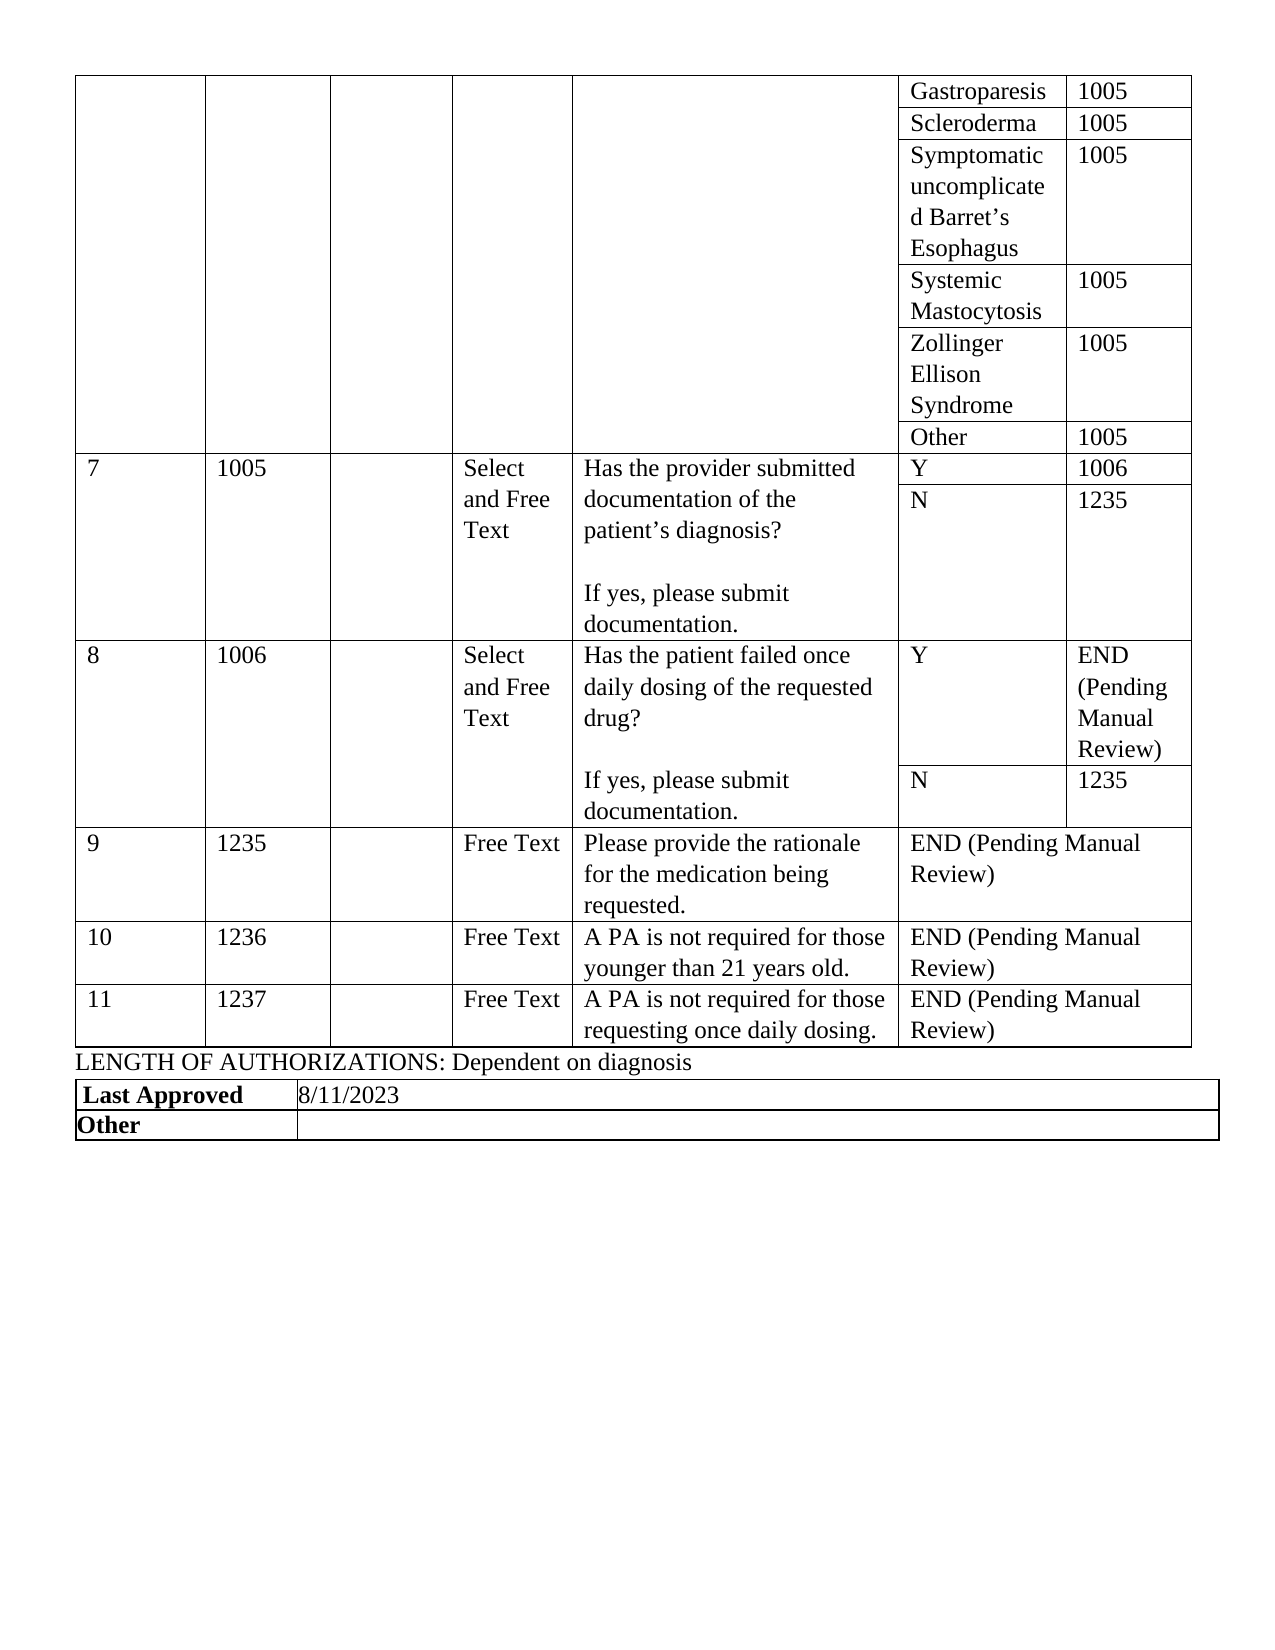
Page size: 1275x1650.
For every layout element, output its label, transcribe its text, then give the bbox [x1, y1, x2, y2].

table_cell Free Text [453, 985, 572, 1046]
table_cell Gastroparesis [899, 76, 1066, 107]
table_cell 1005 [1067, 265, 1191, 327]
table_cell Other [899, 422, 1066, 452]
table_cell N [899, 766, 1066, 827]
table_cell A PA is not required for those younger than 21 years old. [573, 922, 898, 983]
table_cell 11 [76, 985, 205, 1046]
table_cell 1235 [1067, 766, 1191, 827]
table_cell END (Pending Manual Review) [1067, 641, 1191, 764]
table_cell 1235 [1067, 485, 1191, 639]
table_cell Free Text [453, 922, 572, 983]
table_cell 1235 [206, 828, 330, 921]
table_cell [331, 454, 452, 639]
table_header Last Approved [77, 1080, 297, 1109]
table_cell 10 [76, 922, 205, 983]
table_cell Systemic Mastocytosis [899, 265, 1066, 327]
table_cell 1005 [1067, 422, 1191, 452]
table_cell 1005 [1067, 140, 1191, 264]
table_cell 1005 [1067, 76, 1191, 107]
table_cell 9 [76, 828, 205, 921]
table_cell 7 [76, 454, 205, 639]
table_cell Select and Free Text [453, 641, 572, 827]
table_cell Select and Free Text [453, 454, 572, 639]
table_cell Please provide the rationale for the medication being requested. [573, 828, 898, 921]
table_cell N [899, 485, 1066, 639]
table_cell 1237 [206, 985, 330, 1046]
table_cell Y [899, 641, 1066, 764]
table_cell 1005 [1067, 328, 1191, 421]
table_header 8/11/2023 [298, 1080, 1218, 1109]
table_cell Has the patient failed once daily dosing of the requested drug? If yes, please submit documentation. [573, 641, 898, 827]
table_cell Zollinger Ellison Syndrome [899, 328, 1066, 421]
table_cell 1006 [1067, 454, 1191, 484]
text LENGTH OF AUTHORIZATIONS: Dependent on diagnosis [75, 1047, 1200, 1076]
table_cell Y [899, 454, 1066, 484]
table_cell 1236 [206, 922, 330, 983]
table_cell [331, 922, 452, 983]
table_cell 1005 [1067, 108, 1191, 139]
table_cell 1006 [206, 641, 330, 827]
table_cell END (Pending Manual Review) [899, 828, 1191, 921]
table_cell [298, 1111, 1218, 1139]
table_cell 1005 [206, 454, 330, 639]
table_cell Has the provider submitted documentation of the patient’s diagnosis? If yes, please submit documentation. [573, 454, 898, 639]
table_cell END (Pending Manual Review) [899, 985, 1191, 1046]
table_cell 8 [76, 641, 205, 827]
table_cell END (Pending Manual Review) [899, 922, 1191, 983]
table_cell [331, 641, 452, 827]
table_cell Other [77, 1111, 297, 1139]
table_cell Free Text [453, 828, 572, 921]
table_cell [331, 828, 452, 921]
table_cell Symptomatic uncomplicated Barret’s Esophagus [899, 140, 1066, 264]
table_cell [331, 985, 452, 1046]
table_cell Scleroderma [899, 108, 1066, 139]
table_cell A PA is not required for those requesting once daily dosing. [573, 985, 898, 1046]
